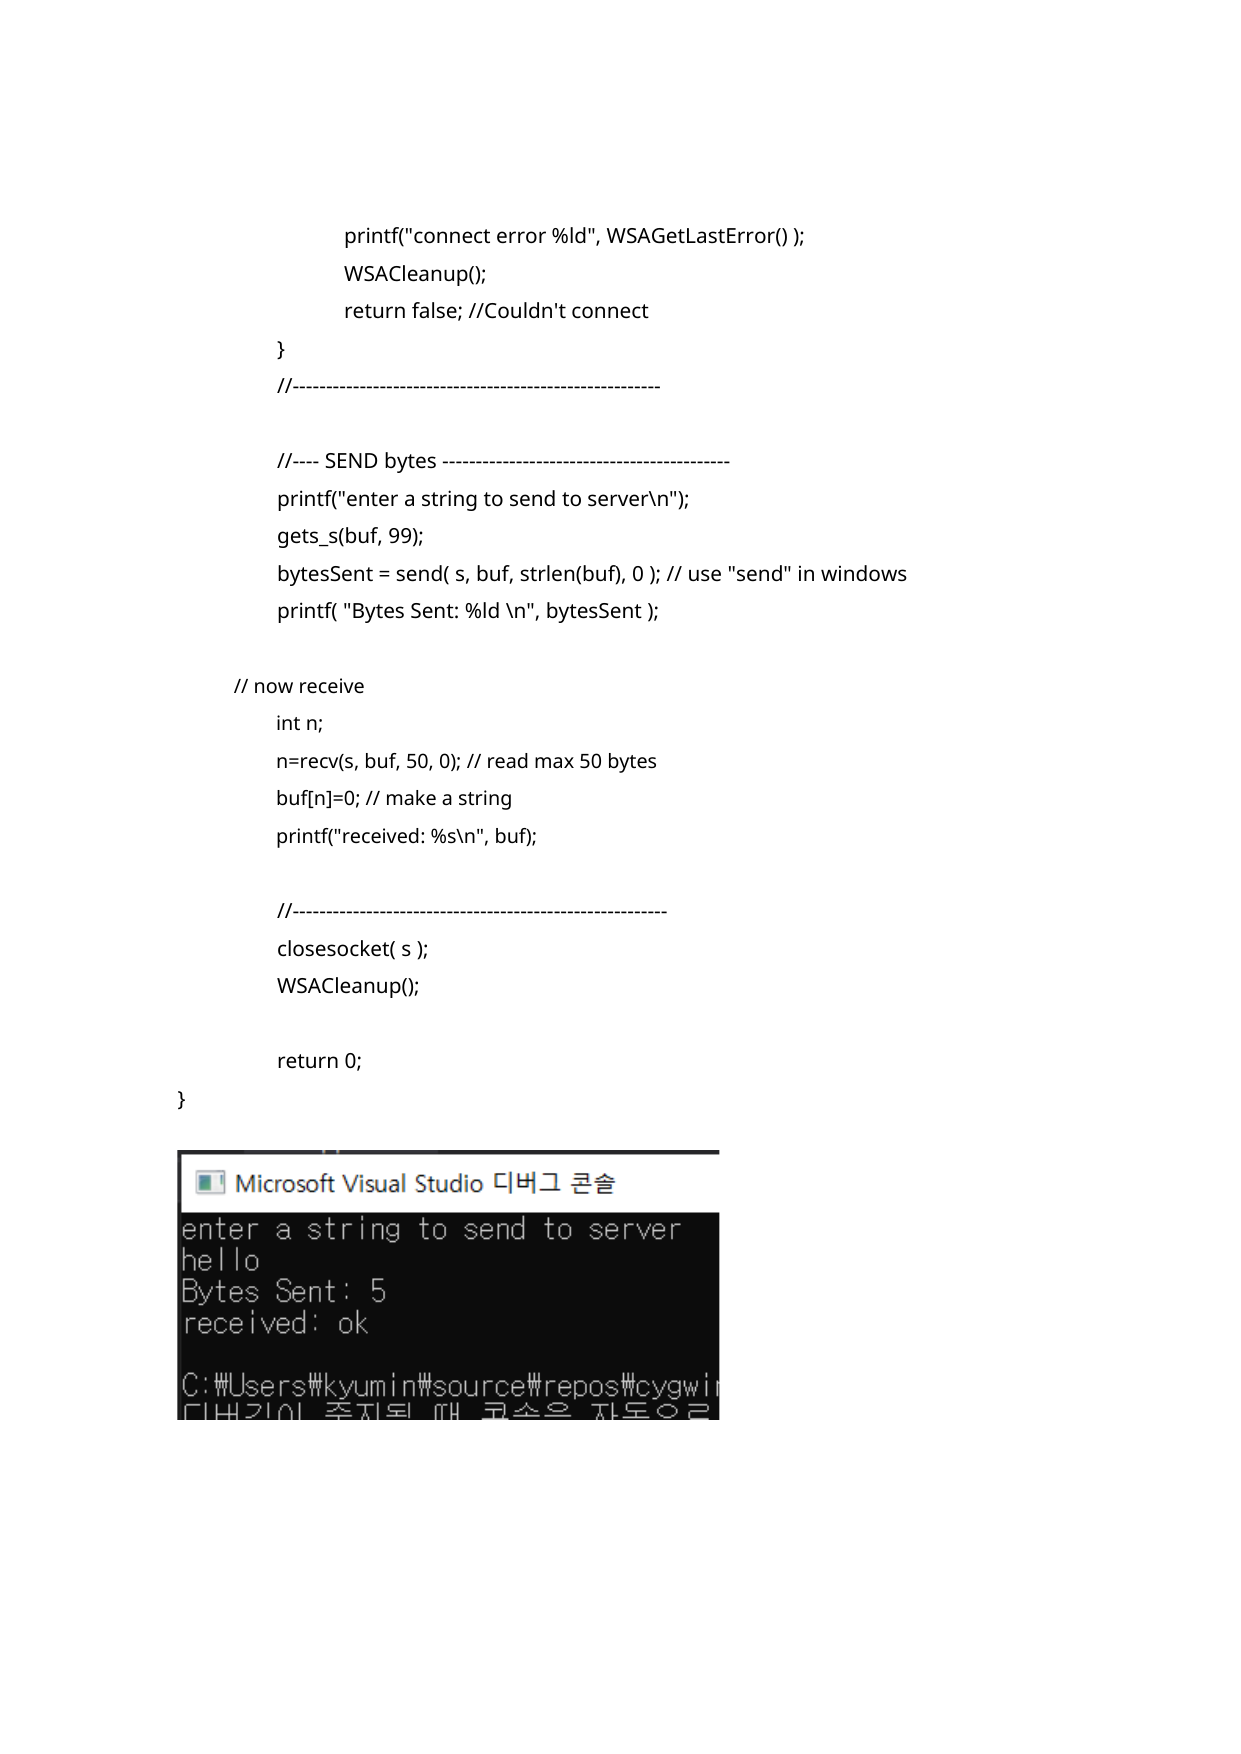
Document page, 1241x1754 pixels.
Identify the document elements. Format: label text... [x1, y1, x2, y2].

text //------------------------------------------------------- [177, 367, 1063, 404]
text WSACleanup(); [177, 254, 1063, 292]
text printf("enter a string to send to server\n"); [177, 479, 1063, 517]
text //---- SEND bytes ------------------------------------------- [177, 442, 1063, 479]
text WSACleanup(); [177, 967, 1063, 1004]
text } [177, 1079, 1063, 1117]
text n=recv(s, buf, 50, 0); // read max 50 bytes [177, 742, 1063, 779]
text printf( "Bytes Sent: %ld \n", bytesSent ); [177, 592, 1063, 629]
text buf[n]=0; // make a string [177, 779, 1063, 817]
text return 0; [177, 1042, 1063, 1079]
text int n; [177, 704, 1063, 742]
text bytesSent = send( s, buf, strlen(buf), 0 ); // use "send" in windows [177, 554, 1063, 592]
text printf("received: %s\n", buf); [177, 817, 1063, 854]
picture [177, 1150, 720, 1420]
text // now receive [177, 667, 1063, 704]
text gets_s(buf, 99); [177, 517, 1063, 554]
text //-------------------------------------------------------- [177, 892, 1063, 929]
text printf("connect error %ld", WSAGetLastError() ); [177, 217, 1063, 254]
text } [177, 329, 1063, 367]
text return false; //Couldn't connect [177, 292, 1063, 329]
text closesocket( s ); [177, 929, 1063, 967]
